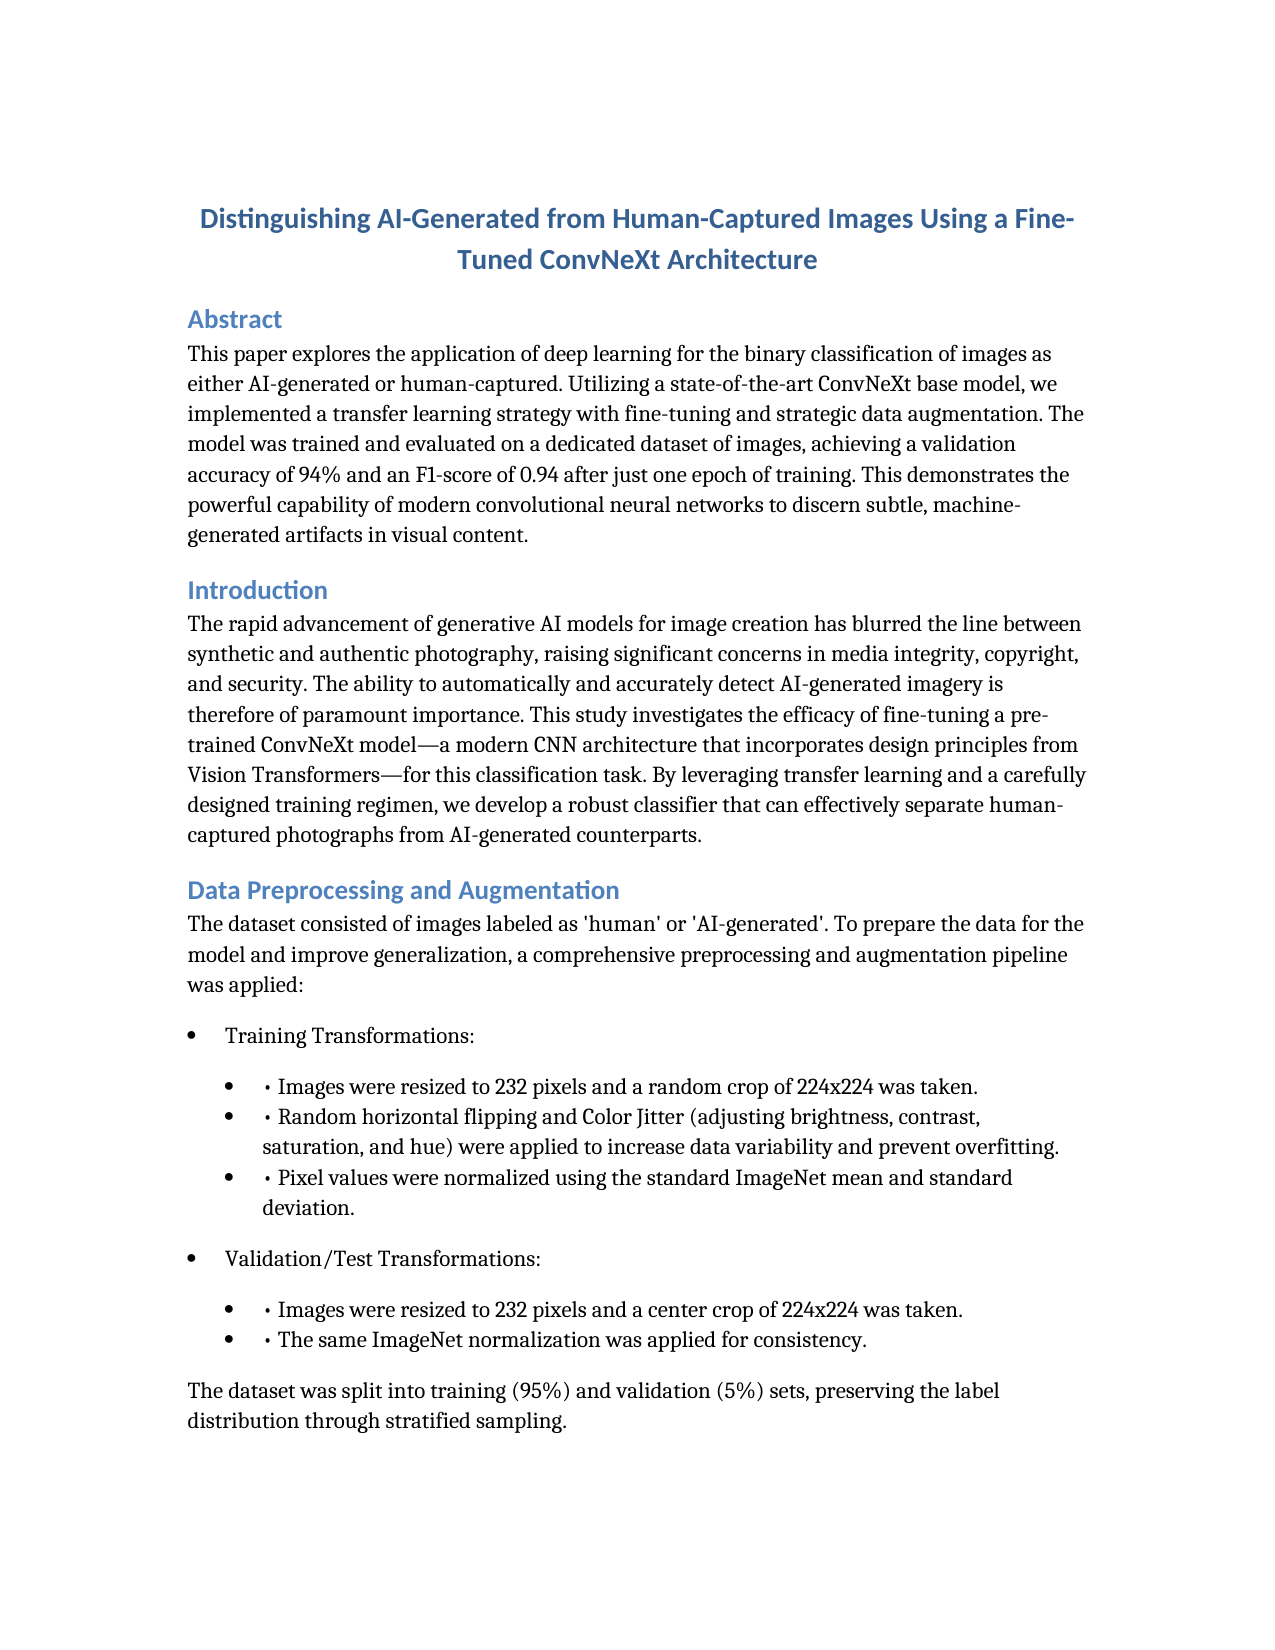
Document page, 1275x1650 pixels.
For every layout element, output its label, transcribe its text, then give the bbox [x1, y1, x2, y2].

list • Random horizontal flipping and Color Jitter (adjusting brightness, contrast, saturation, and hue) were applied to increase data variability and prevent overfitting. [225, 1104, 1087, 1161]
subtitle Introduction [187, 573, 1087, 606]
text The dataset consisted of images labeled as 'human' or 'AI-generated'. To prepare the data for the model and improve generalization, a comprehensive preprocessing and augmentation pipeline was applied: [187, 911, 1087, 998]
list • Pixel values were normalized using the standard ImageNet mean and standard deviation. [225, 1164, 1087, 1221]
text This paper explores the application of deep learning for the binary classification of images as either AI-generated or human-captured. Utilizing a state-of-the-art ConvNeXt base model, we implemented a transfer learning strategy with fine-tuning and strategic data augmentation. The model was trained and evaluated on a dedicated dataset of images, achieving a validation accuracy of 94% and an F1-score of 0.94 after just one epoch of training. This demonstrates the powerful capability of modern convolutional neural networks to discern subtle, machine-generated artifacts in visual content. [187, 341, 1087, 548]
list • Images were resized to 232 pixels and a random crop of 224x224 was taken. [225, 1074, 1087, 1100]
subtitle Distinguishing AI-Generated from Human-Captured Images Using a Fine-Tuned ConvNeXt Architecture [187, 200, 1087, 277]
text The dataset was split into training (95%) and validation (5%) sets, preserving the label distribution through stratified sampling. [187, 1378, 1087, 1434]
list • The same ImageNet normalization was applied for consistency. [225, 1327, 1087, 1353]
subtitle Data Preprocessing and Augmentation [187, 873, 1087, 906]
list Training Transformations: [187, 1023, 1087, 1049]
text The rapid advancement of generative AI models for image creation has blurred the line between synthetic and authentic photography, raising significant concerns in media integrity, copyright, and security. The ability to automatically and accurately detect AI-generated imagery is therefore of paramount importance. This study investigates the efficacy of fine-tuning a pre-trained ConvNeXt model—a modern CNN architecture that incorporates design principles from Vision Transformers—for this classification task. By leveraging transfer learning and a carefully designed training regimen, we develop a robust classifier that can effectively separate human-captured photographs from AI-generated counterparts. [187, 611, 1087, 849]
subtitle Abstract [187, 303, 1087, 336]
list • Images were resized to 232 pixels and a center crop of 224x224 was taken. [225, 1297, 1087, 1323]
list Validation/Test Transformations: [187, 1246, 1087, 1272]
